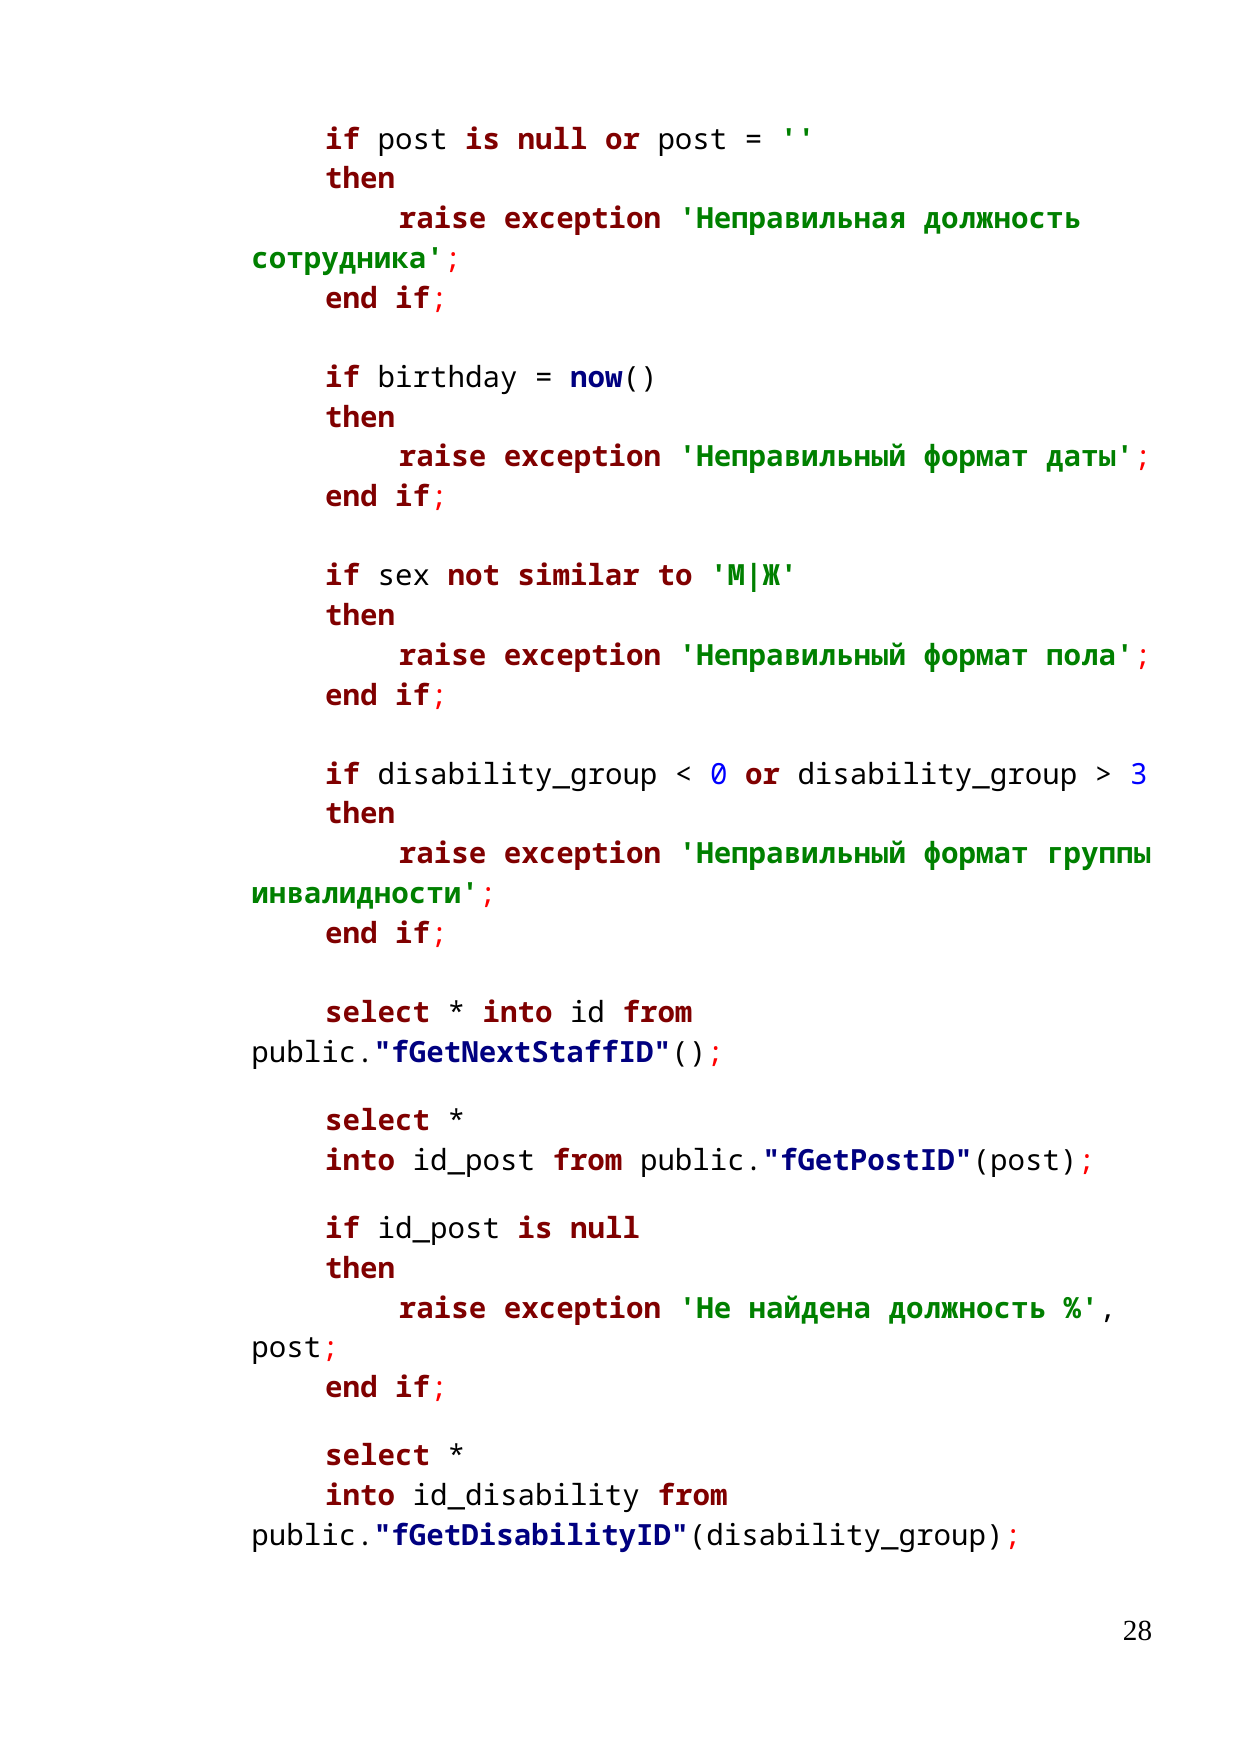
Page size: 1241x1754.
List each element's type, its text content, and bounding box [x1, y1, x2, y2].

text if sex not similar to 'М|Ж' [251, 555, 1152, 594]
text if id_post is null [251, 1207, 1152, 1247]
text end if; [251, 475, 1152, 515]
text if birthday = now() [251, 356, 1152, 396]
text raise exception 'Неправильный формат группы инвалидности'; [251, 832, 1152, 912]
text raise exception 'Не найдена должность %', post; [251, 1287, 1152, 1366]
text end if; [251, 912, 1152, 952]
text then [251, 396, 1152, 436]
text if disability_group < 0 or disability_group > 3 [251, 753, 1152, 793]
text raise exception 'Неправильный формат даты'; [251, 436, 1152, 475]
text end if; [251, 277, 1152, 317]
text select * into id from public."fGetNextStaffID"(); [251, 991, 1152, 1071]
text select * [251, 1099, 1152, 1139]
text then [251, 158, 1152, 197]
text raise exception 'Неправильная должность сотрудника'; [251, 197, 1152, 277]
text into id_post from public."fGetPostID"(post); [251, 1139, 1152, 1179]
text raise exception 'Неправильный формат пола'; [251, 634, 1152, 674]
text select * [251, 1435, 1152, 1474]
text end if; [251, 1366, 1152, 1406]
text if post is null or post = '' [251, 118, 1152, 158]
text then [251, 594, 1152, 634]
text then [251, 1247, 1152, 1287]
text then [251, 793, 1152, 832]
text into id_disability from public."fGetDisabilityID"(disability_group); [251, 1474, 1152, 1554]
text end if; [251, 674, 1152, 713]
